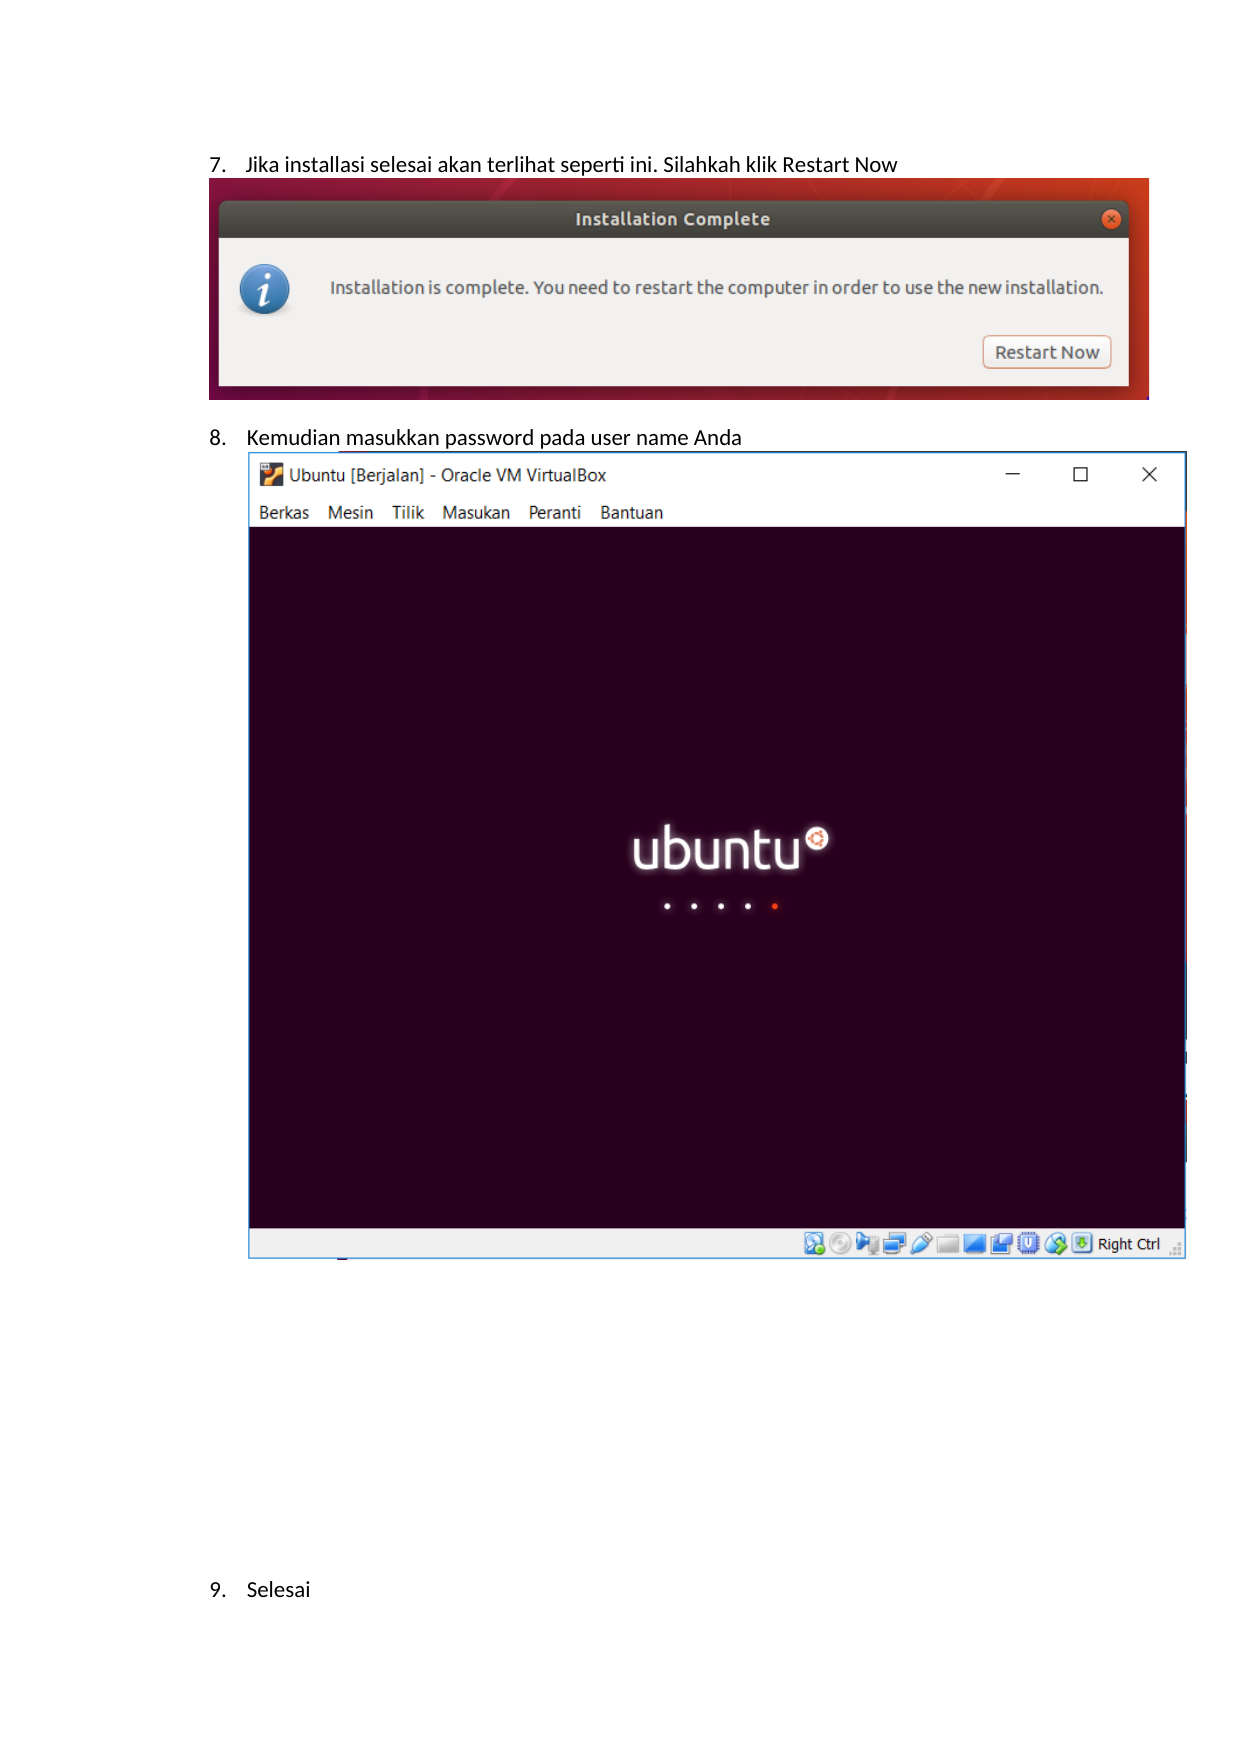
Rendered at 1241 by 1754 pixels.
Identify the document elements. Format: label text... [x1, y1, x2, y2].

picture [246, 451, 1187, 1260]
list Jika installasi selesai akan terlihat seperti ini. Silahkah klik Restart Now [209, 150, 1090, 178]
picture [209, 178, 1150, 400]
list Kemudian masukkan password pada user name Anda [209, 423, 1090, 451]
list Selesai [209, 1576, 1090, 1603]
